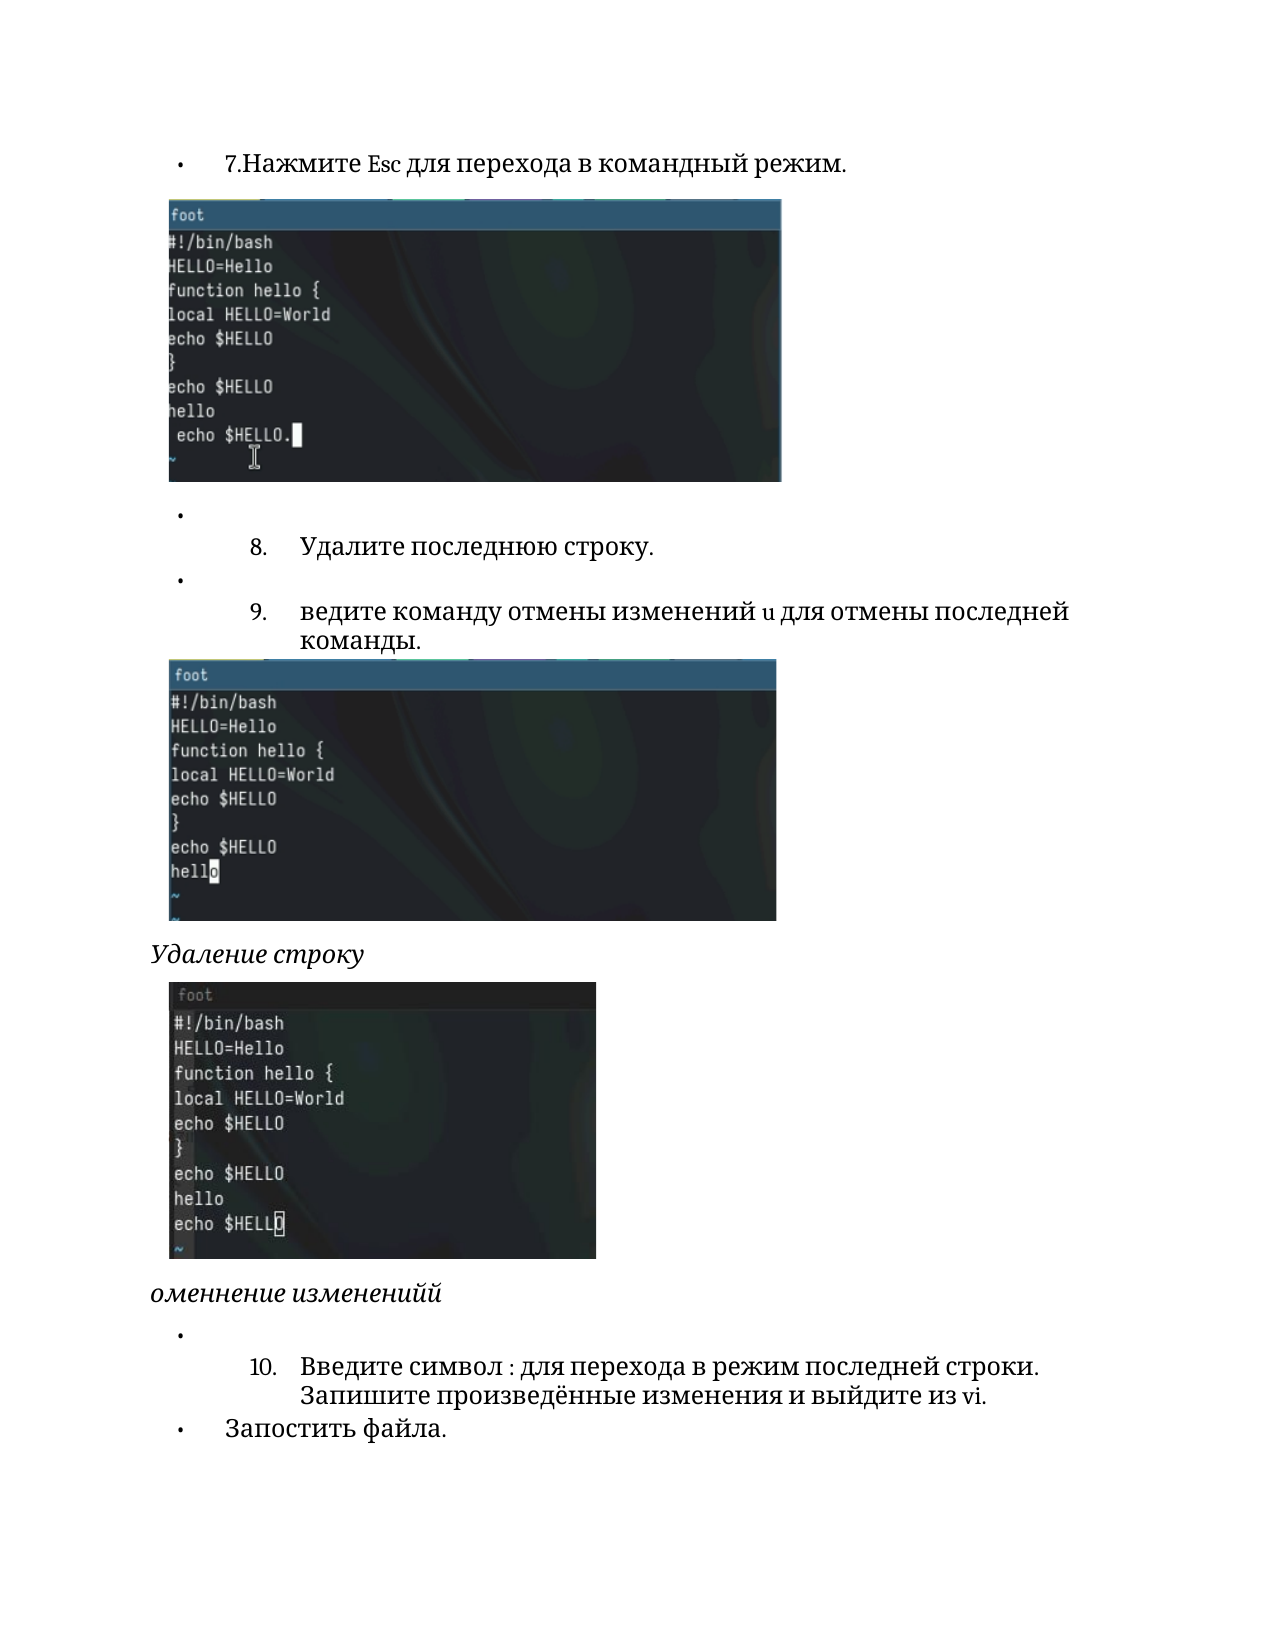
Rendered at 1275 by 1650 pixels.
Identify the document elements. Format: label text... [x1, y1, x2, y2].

list Удалите последнюю строку. [250, 533, 1125, 562]
picture [168, 982, 597, 1259]
text Удаление строку [150, 941, 1125, 970]
picture [168, 199, 783, 482]
list 7.Нажмите Esc для перехода в командный режим. [175, 150, 1125, 179]
list ведите команду отмены изменений u для отмены последней команды. [250, 598, 1125, 656]
text оменнение измененийй [150, 1279, 1125, 1308]
list Введите символ : для перехода в режим последней строки. Запишите произведённые изменения и выйдите из vi. [250, 1353, 1125, 1411]
list Запостить файла. [175, 1414, 1125, 1443]
picture [168, 659, 777, 921]
